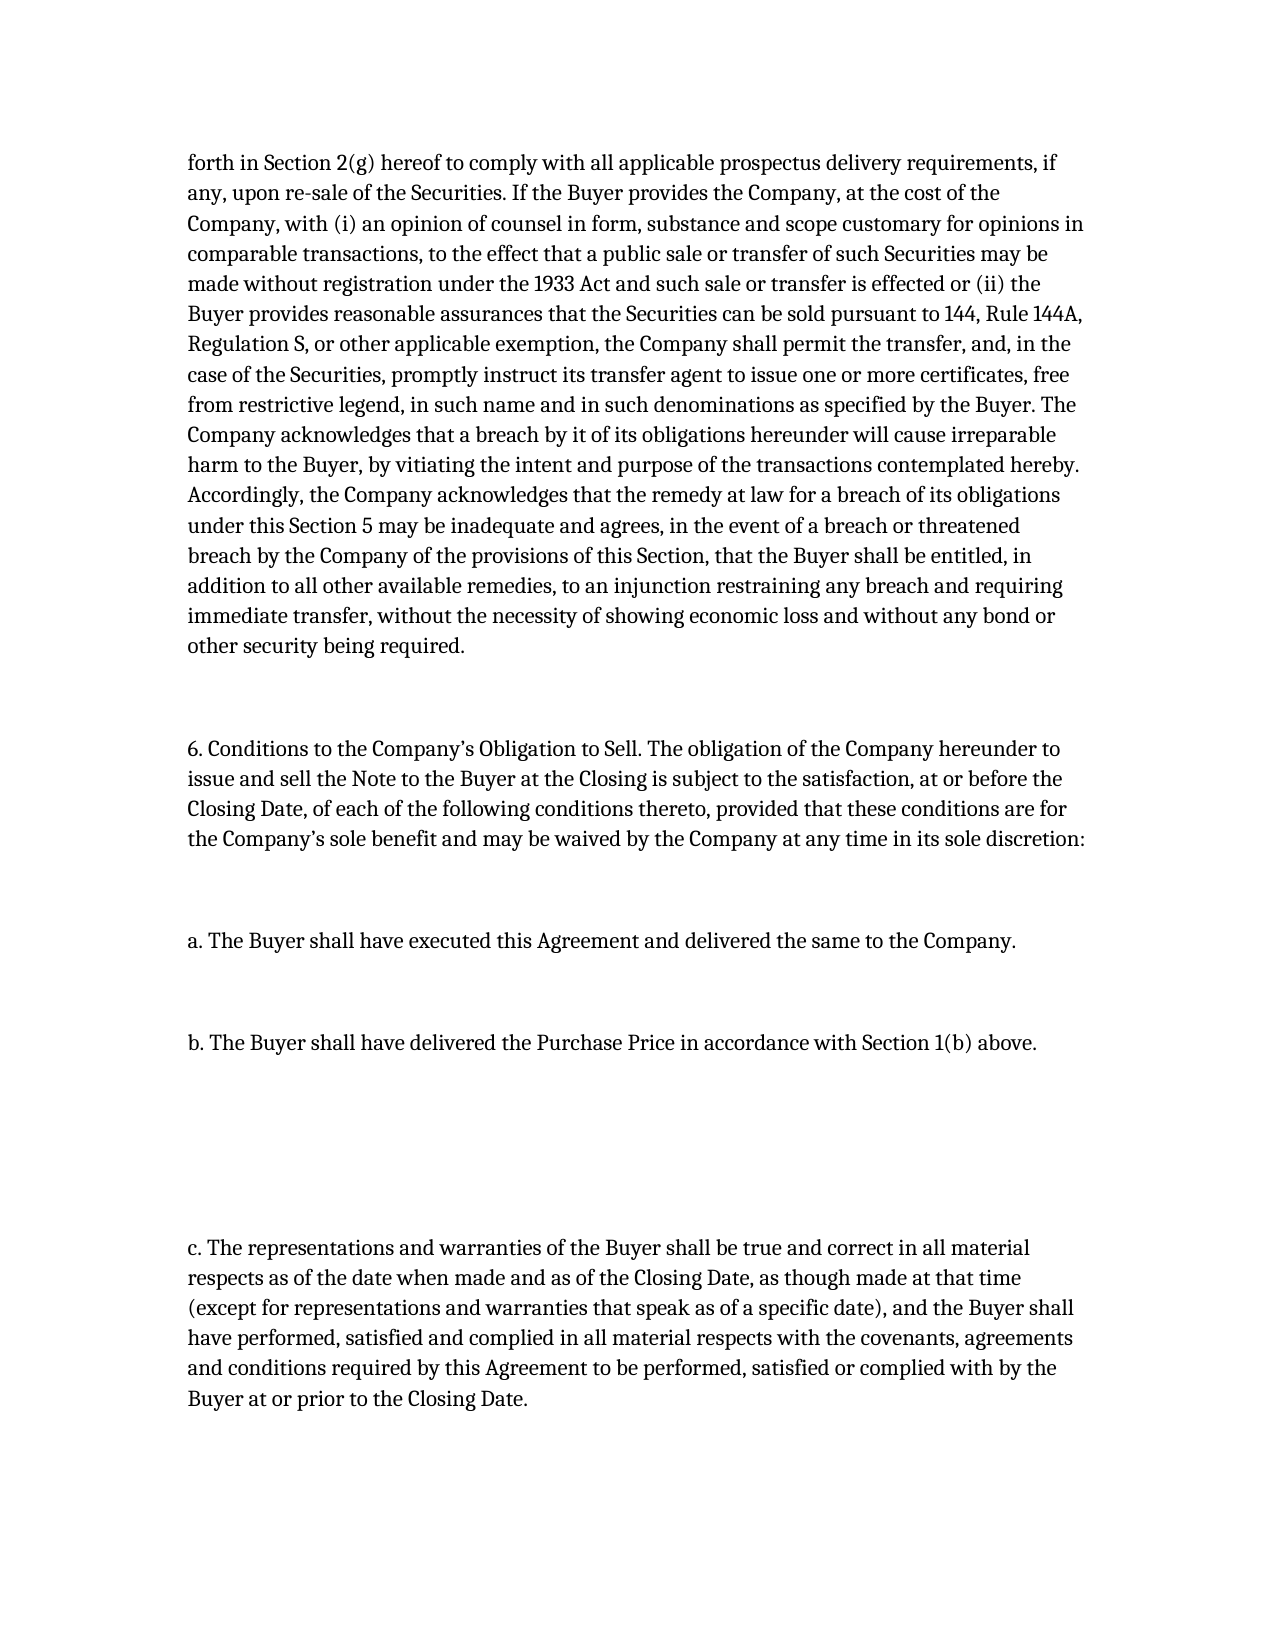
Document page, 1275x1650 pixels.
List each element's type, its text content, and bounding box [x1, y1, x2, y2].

text b. The Buyer shall have delivered the Purchase Price in accordance with Section 1(b) above. [187, 1030, 1087, 1057]
text c. The representations and warranties of the Buyer shall be true and correct in all material respects as of the date when made and as of the Closing Date, as though made at that time (except for representations and warranties that speak as of a specific date), and the Buyer shall have performed, satisfied and complied in all material respects with the covenants, agreements and conditions required by this Agreement to be performed, satisfied or complied with by the Buyer at or prior to the Closing Date. [187, 1234, 1087, 1412]
text a. The Buyer shall have executed this Agreement and delivered the same to the Company. [187, 928, 1087, 954]
text 6. Conditions to the Company’s Obligation to Sell. The obligation of the Company hereunder to issue and sell the Note to the Buyer at the Closing is subject to the satisfaction, at or before the Closing Date, of each of the following conditions thereto, provided that these conditions are for the Company’s sole benefit and may be waived by the Company at any time in its sole discretion: [187, 735, 1087, 852]
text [187, 150, 1087, 660]
